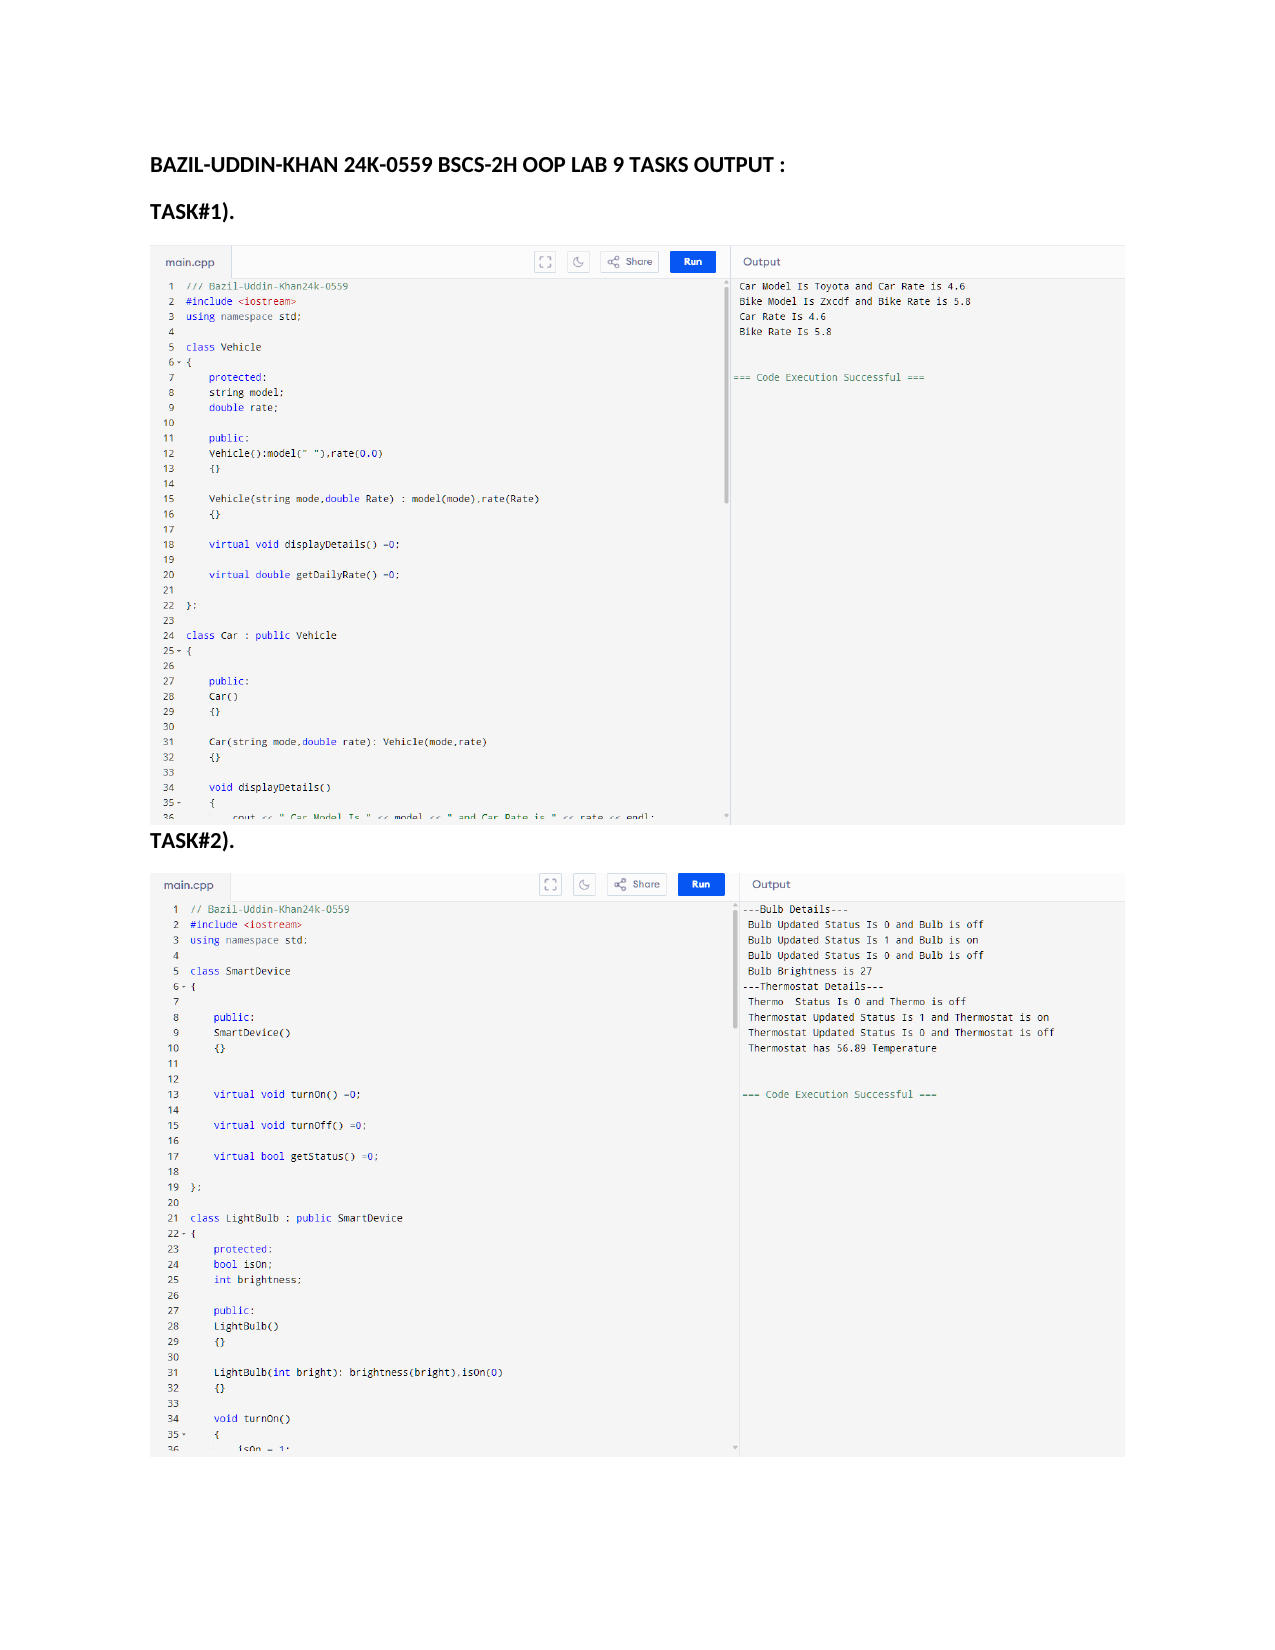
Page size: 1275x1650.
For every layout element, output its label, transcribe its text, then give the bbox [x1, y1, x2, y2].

text BAZIL-UDDIN-KHAN 24K-0559 BSCS-2H OOP LAB 9 TASKS OUTPUT : [150, 150, 1125, 178]
text TASK#1). [150, 197, 1125, 225]
text TASK#2). [150, 825, 1125, 854]
picture [150, 873, 1125, 1457]
picture [150, 243, 1125, 825]
